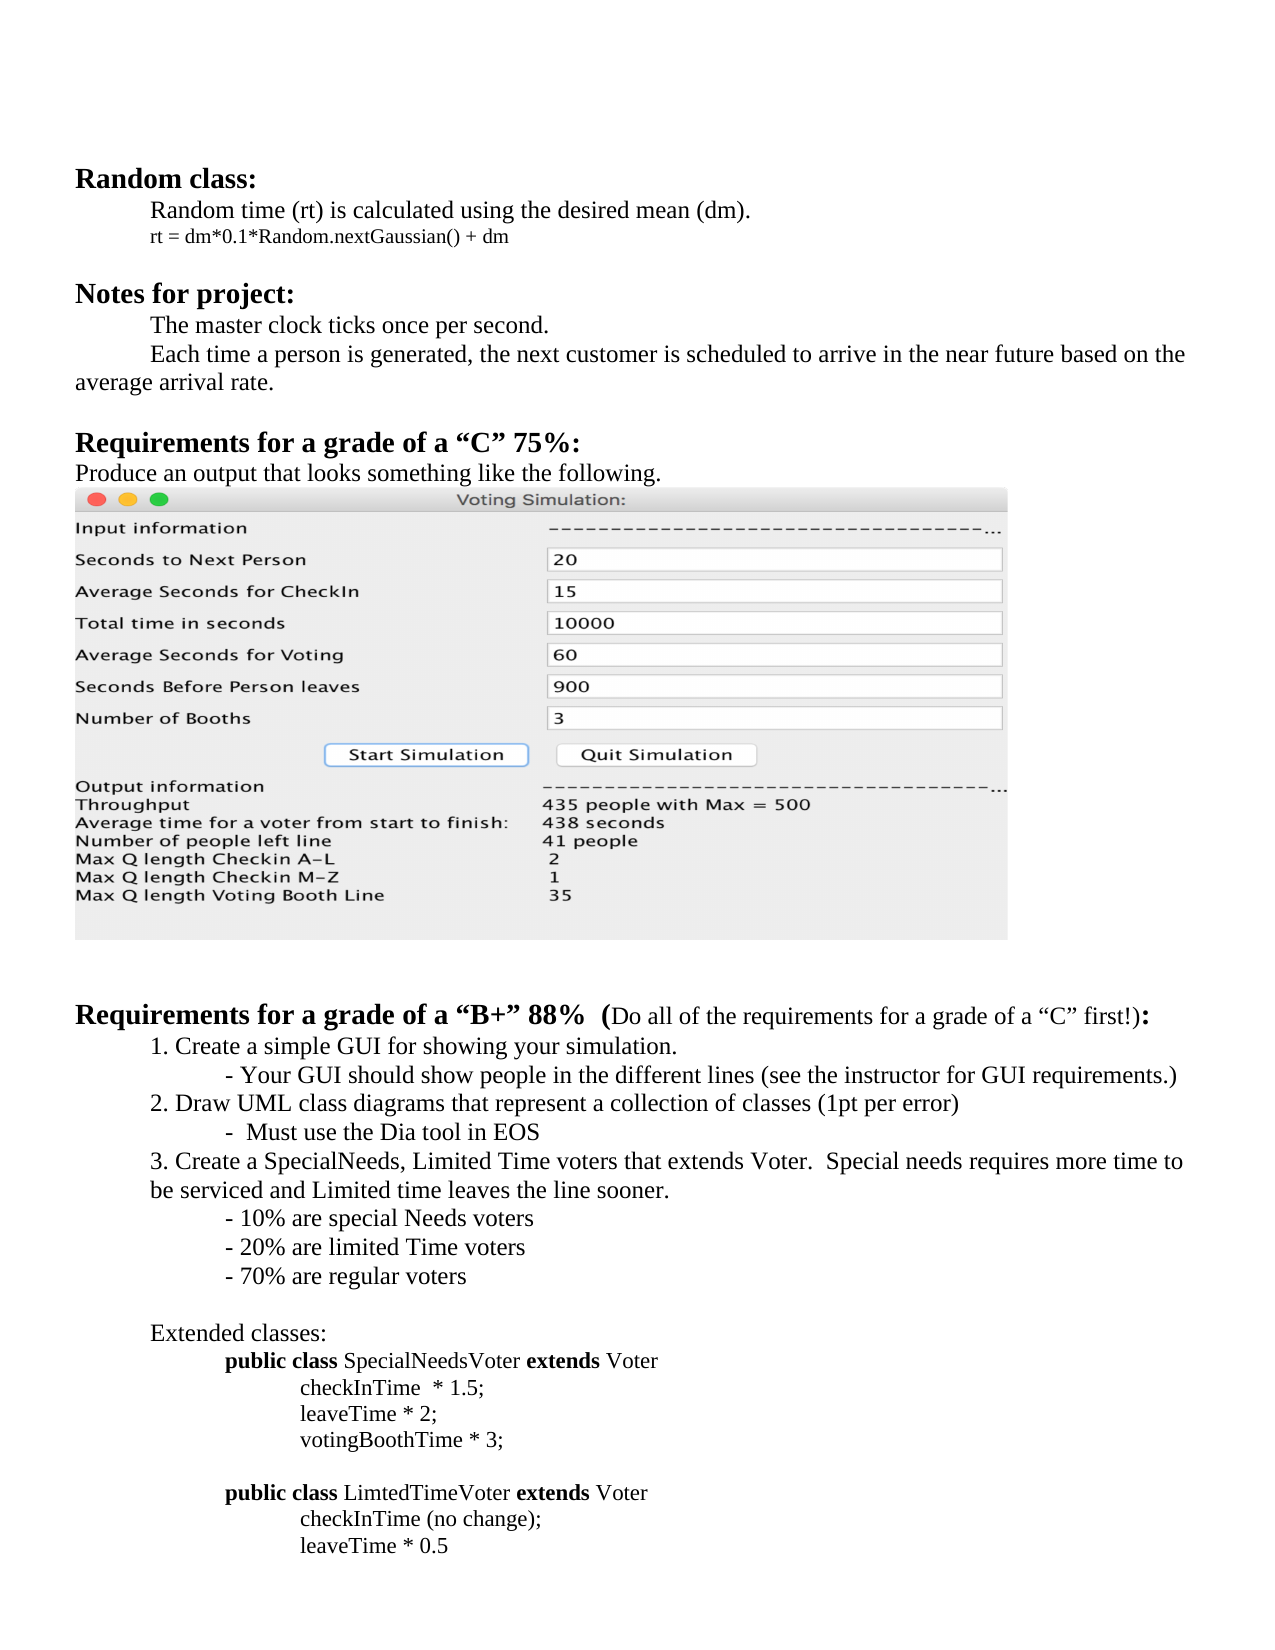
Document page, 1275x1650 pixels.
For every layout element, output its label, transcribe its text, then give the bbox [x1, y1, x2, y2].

text leaveTime * 0.5 [150, 1532, 1200, 1558]
text - Must use the Dia tool in EOS [75, 1117, 1200, 1146]
text leaveTime * 2; [150, 1400, 1200, 1426]
text Extended classes: [150, 1318, 1200, 1347]
text Each time a person is generated, the next customer is scheduled to arrive in the near future based on the average arrival rate. [75, 339, 1200, 396]
text Random class: [75, 161, 1200, 195]
text 1. Create a simple GUI for showing your simulation. [75, 1031, 1200, 1060]
text - Your GUI should show people in the different lines (see the instructor for GUI requirements.) [75, 1060, 1200, 1088]
picture [75, 487, 1008, 940]
text Produce an output that looks something like the following. [75, 458, 1200, 487]
text public class SpecialNeedsVoter extends Voter [150, 1347, 1200, 1373]
text Notes for project: [75, 276, 1200, 310]
text Requirements for a grade of a “C” 75%: [75, 425, 1200, 458]
text rt = dm*0.1*Random.nextGaussian() + dm [75, 223, 1200, 248]
text - 20% are limited Time voters [150, 1232, 1200, 1261]
text 3. Create a SpecialNeeds, Limited Time voters that extends Voter. Special needs requires more time to be serviced and Limited time leaves the line sooner. [150, 1146, 1200, 1203]
text - 10% are special Needs voters [150, 1203, 1200, 1232]
text public class LimtedTimeVoter extends Voter [150, 1479, 1200, 1505]
text Requirements for a grade of a “B+” 88% (Do all of the requirements for a grade of a “C” first!): [75, 997, 1200, 1031]
text votingBoothTime * 3; [150, 1426, 1200, 1453]
text 2. Draw UML class diagrams that represent a collection of classes (1pt per error) [75, 1088, 1200, 1117]
text checkInTime (no change); [150, 1505, 1200, 1532]
text checkInTime * 1.5; [225, 1373, 1200, 1400]
text - 70% are regular voters [150, 1261, 1200, 1290]
text Random time (rt) is calculated using the desired mean (dm). [75, 195, 1200, 223]
text The master clock ticks once per second. [75, 310, 1200, 339]
